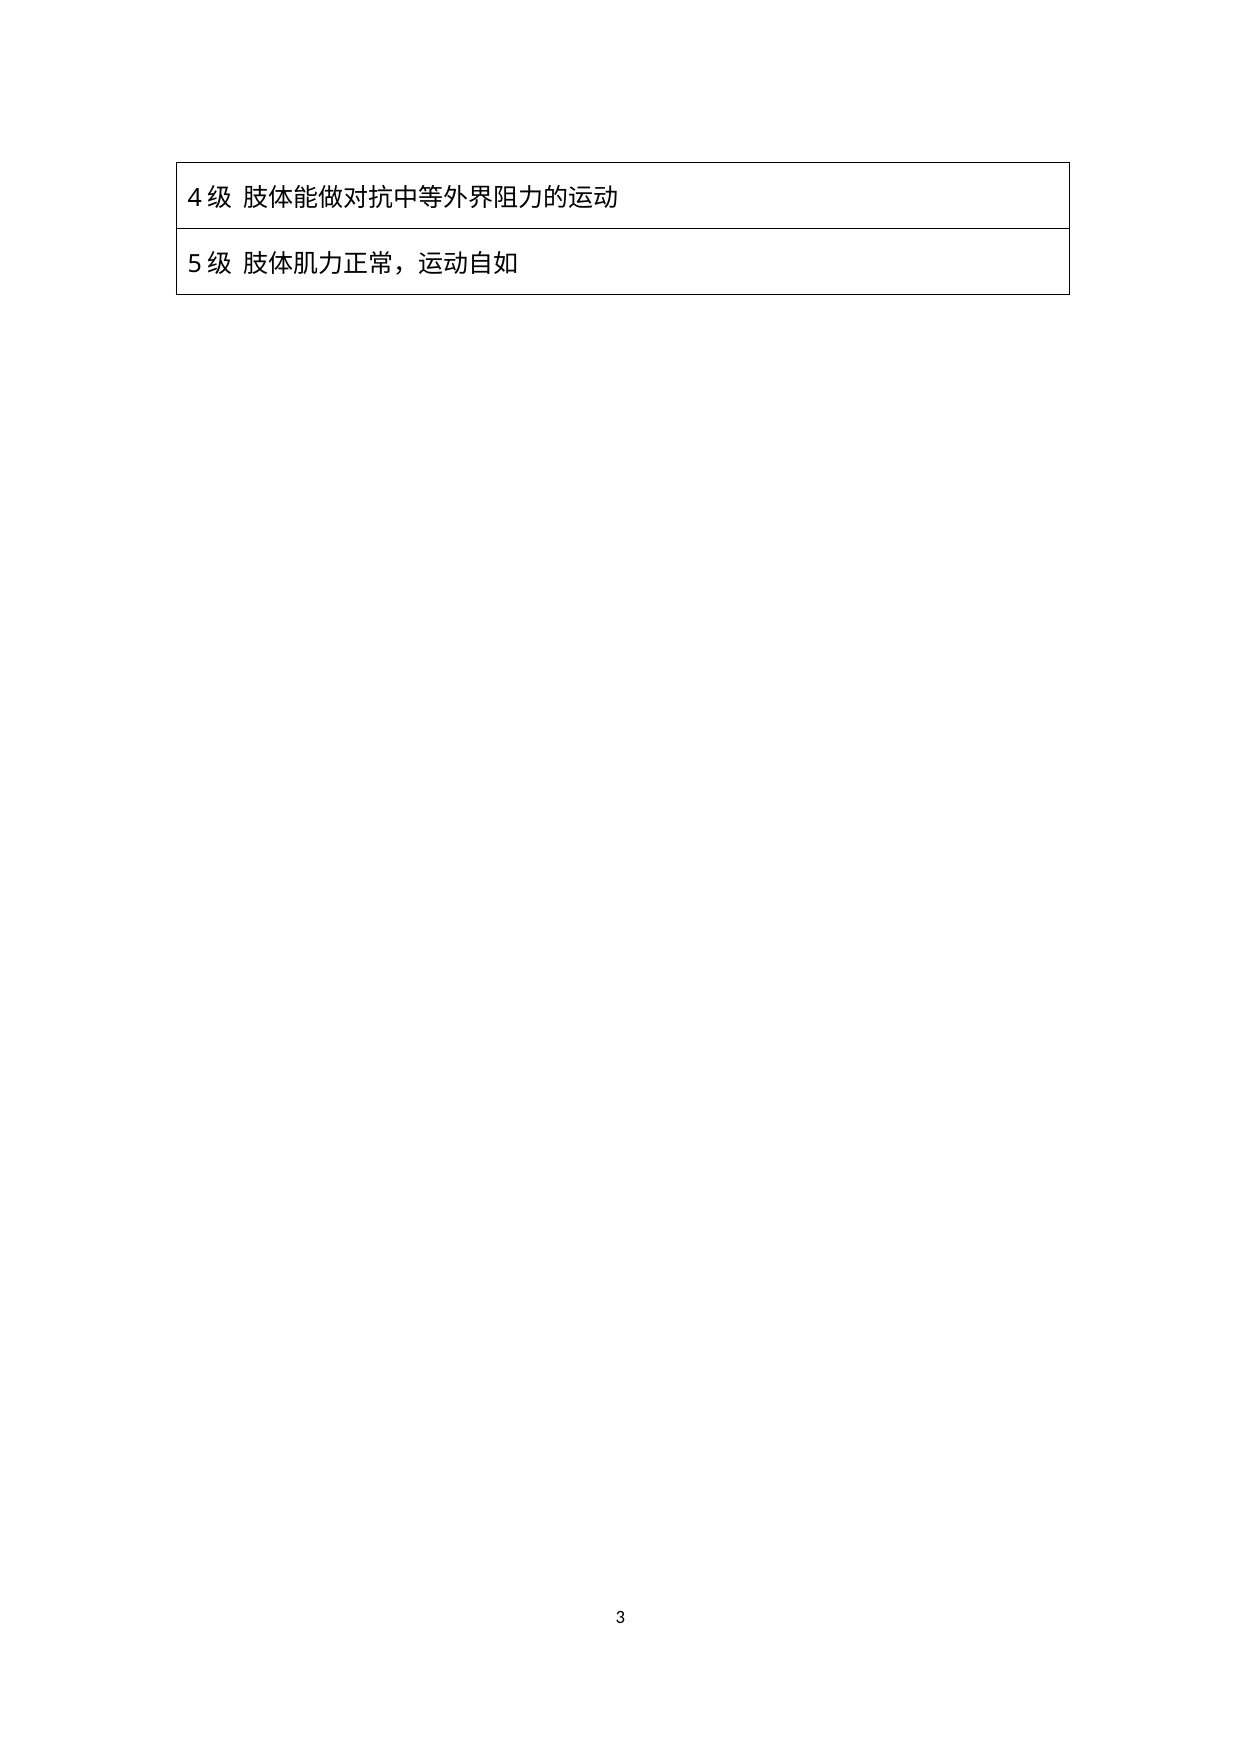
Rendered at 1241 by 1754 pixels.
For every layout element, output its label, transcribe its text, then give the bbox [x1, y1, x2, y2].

table_cell 5级 肢体肌力正常，运动自如 [177, 229, 1069, 294]
table_cell 4级 肢体能做对抗中等外界阻力的运动 [177, 163, 1069, 228]
